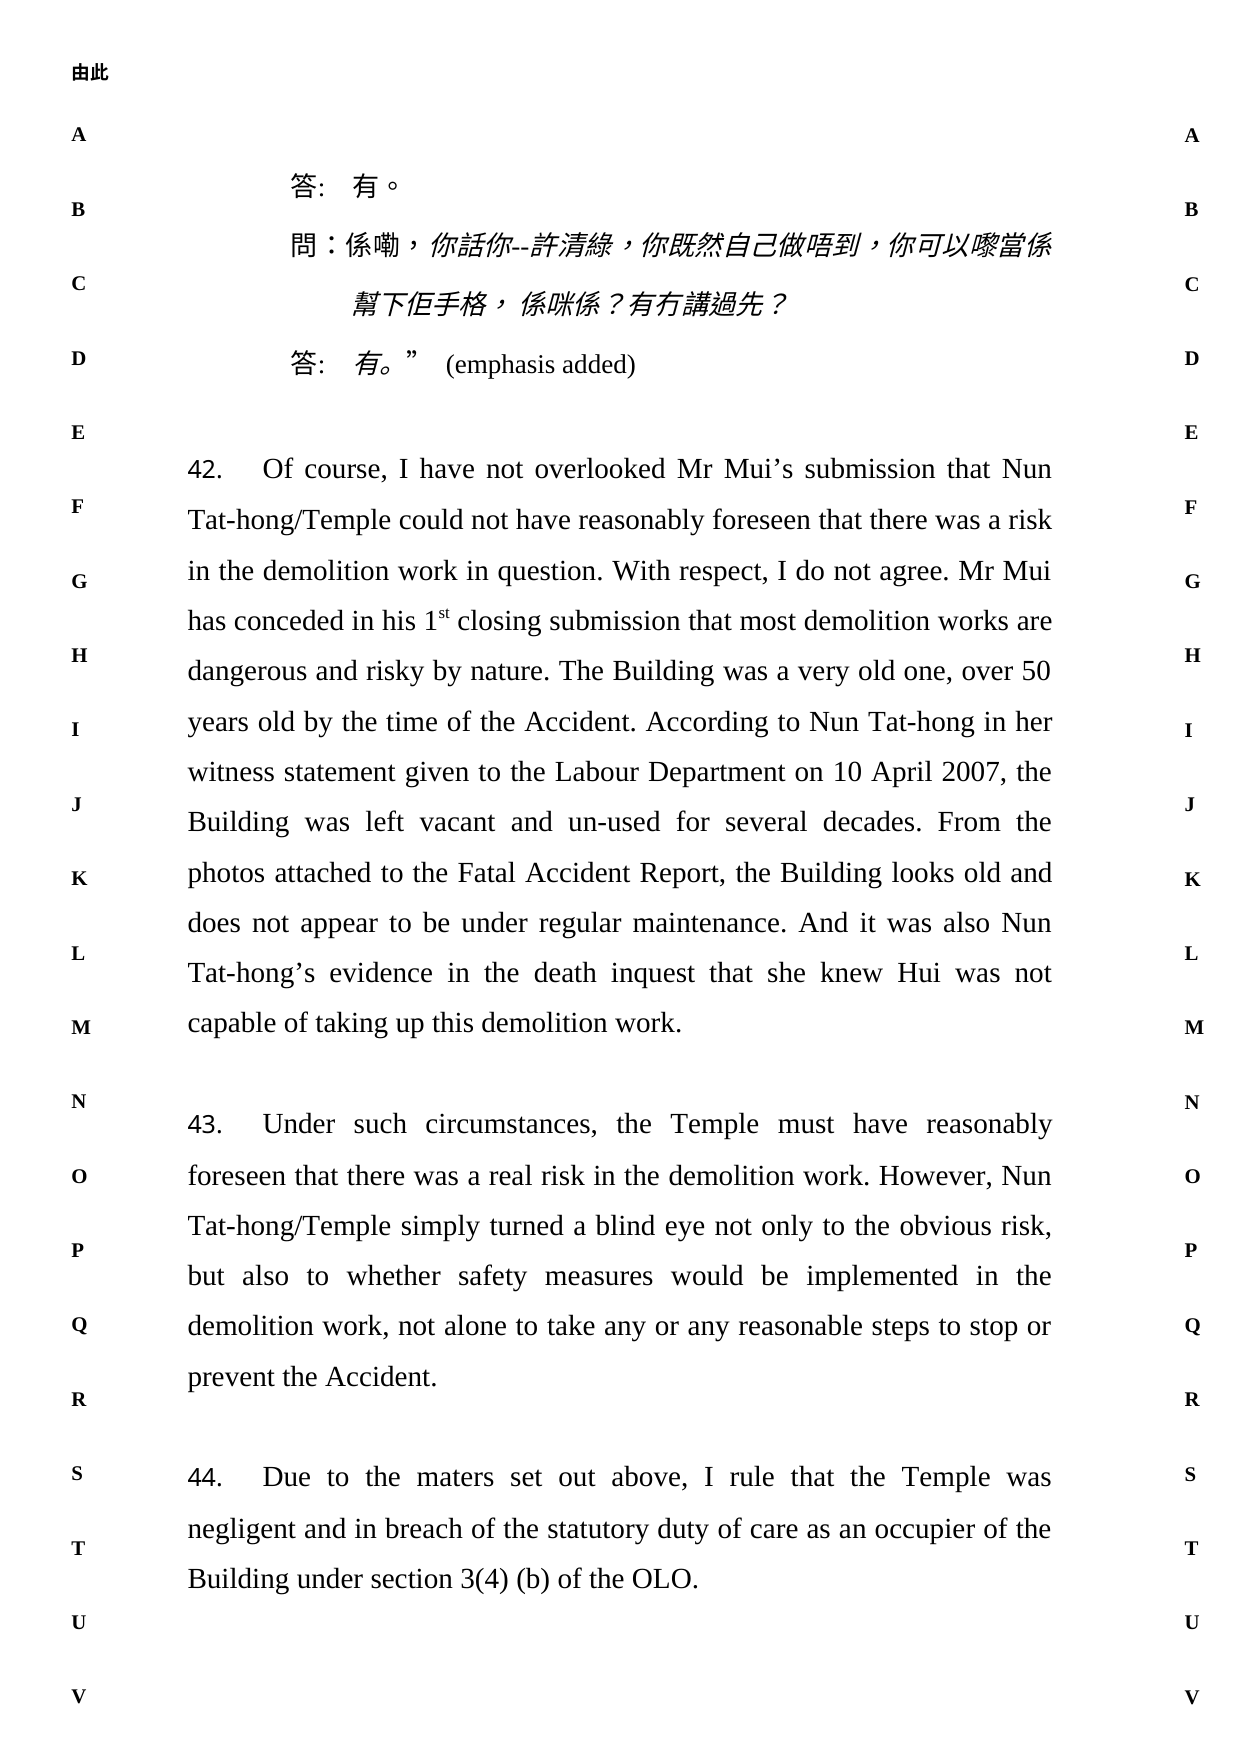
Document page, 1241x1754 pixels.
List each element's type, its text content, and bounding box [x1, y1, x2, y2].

text 答: 有。 [291, 165, 1053, 205]
list Under such circumstances, the Temple must have reasonably foreseen that there was a real risk in the demolition work. However, Nun Tat-hong/Temple simply turned a blind eye not only to the obvious risk, but also to whether safety measures would be implemented in the demolition work, not alone to take any or any reasonable steps to stop or prevent the Accident. [187, 1106, 1053, 1392]
text 問：係嘞，你話你--許清綠，你既然自己做唔到，你可以嚟當係幫下佢手格， 係咪係？有冇講過先？ [291, 224, 1053, 322]
list Of course, I have not overlooked Mr Mui’s submission that Nun Tat-hong/Temple could not have reasonably foreseen that there was a risk in the demolition work in question. With respect, I do not agree. Mr Mui has conceded in his 1st closing submission that most demolition works are dangerous and risky by nature. The Building was a very old one, over 50 years old by the time of the Accident. According to Nun Tat-hong in her witness statement given to the Labour Department on 10 April 2007, the Building was left vacant and un-used for several decades. From the photos attached to the Fatal Accident Report, the Building looks old and does not appear to be under regular maintenance. And it was also Nun Tat-hong’s evidence in the death inquest that she knew Hui was not capable of taking up this demolition work. [187, 451, 1053, 1039]
text 答: 有。” (emphasis added) [291, 342, 1053, 381]
list Due to the maters set out above, I rule that the Temple was negligent and in breach of the statutory duty of care as an occupier of the Building under section 3(4) (b) of the OLO. [187, 1459, 1053, 1595]
